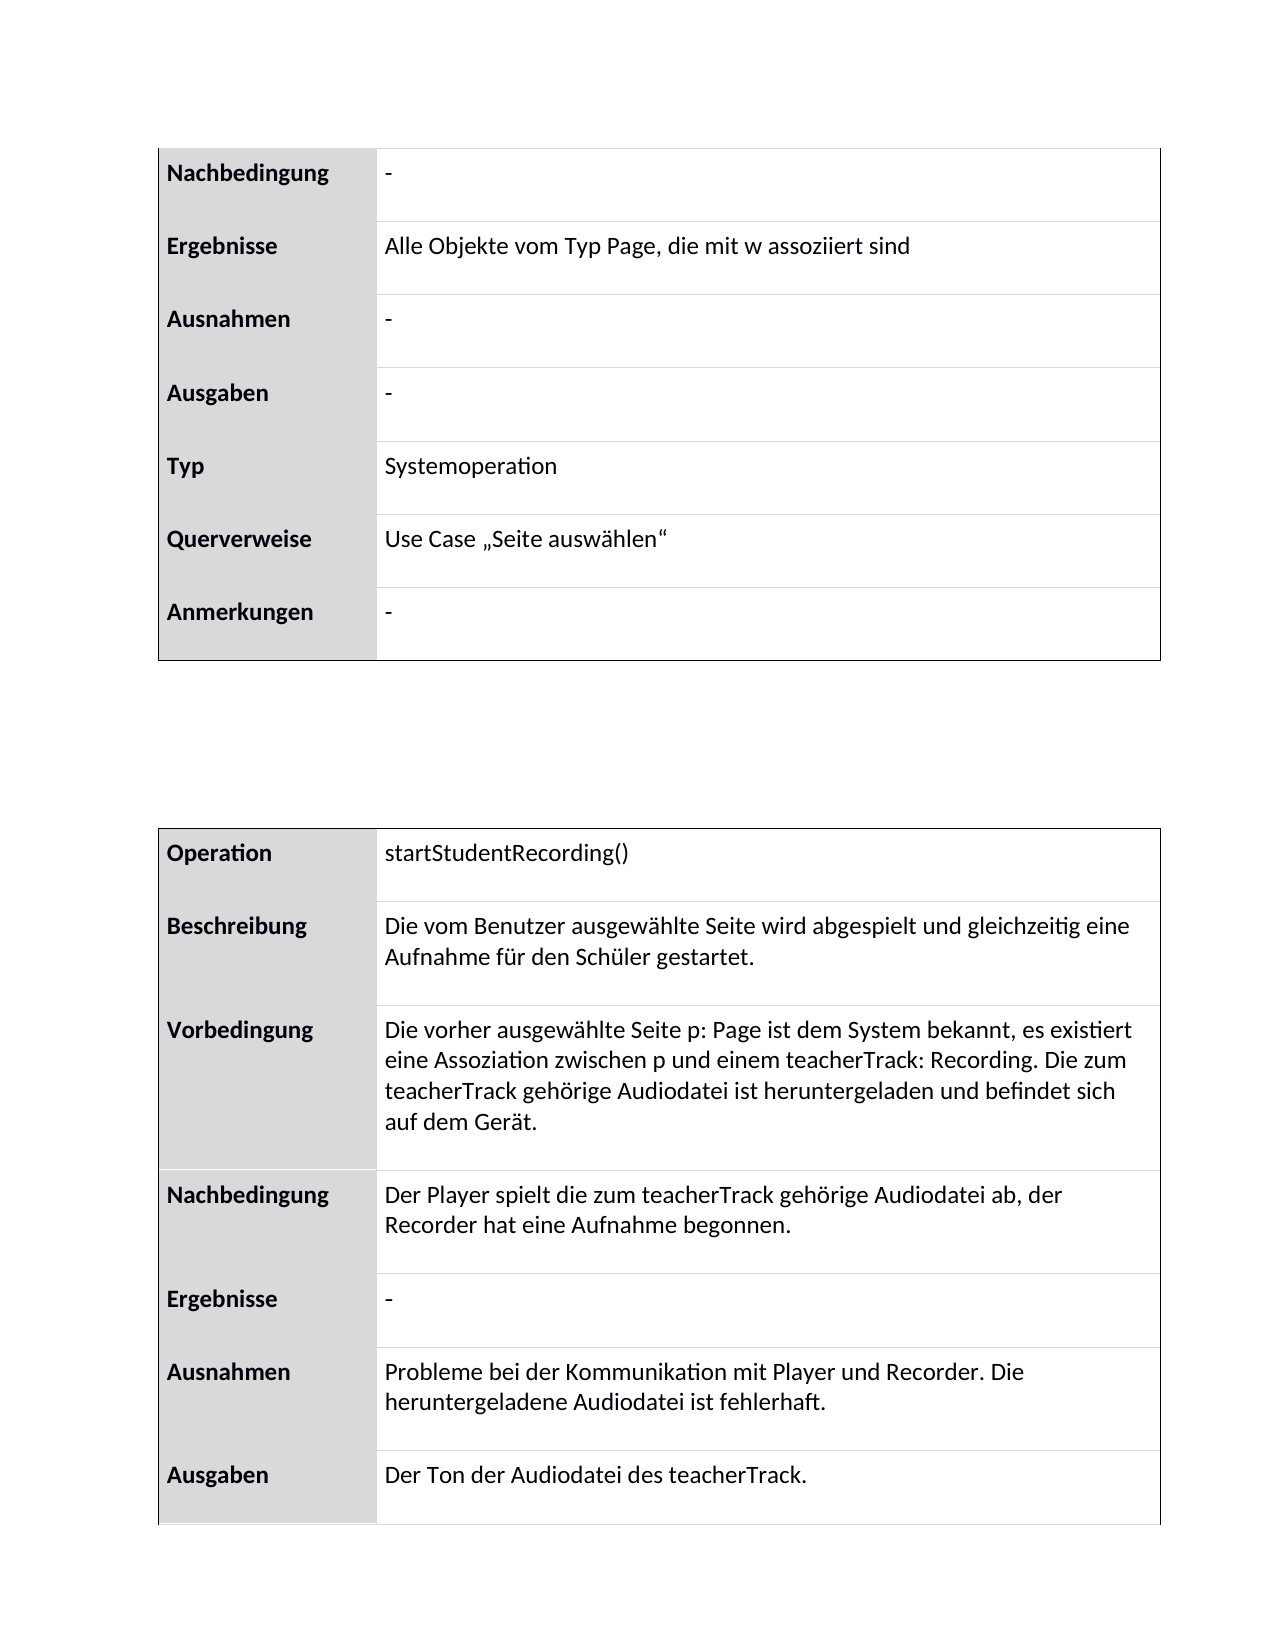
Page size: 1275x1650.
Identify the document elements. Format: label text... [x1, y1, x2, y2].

table_cell Ausgaben [159, 368, 376, 441]
table_cell Die vorher ausgewählte Seite p: Page ist dem System bekannt, es existiert eine Assoziation zwischen p und einem teacherTrack: Recording. Die zum teacherTrack gehörige Audiodatei ist heruntergeladen und befindet sich auf dem Gerät. [377, 1006, 1160, 1169]
table_cell - [377, 295, 1160, 367]
table_cell - [377, 1274, 1160, 1347]
table_cell Querverweise [159, 515, 376, 587]
table_cell Probleme bei der Kommunikation mit Player und Recorder. Die heruntergeladene Audiodatei ist fehlerhaft. [377, 1348, 1160, 1450]
table_cell - [377, 368, 1160, 441]
table_cell Typ [159, 442, 376, 514]
table_cell Alle Objekte vom Typ Page, die mit w assoziiert sind [377, 222, 1160, 294]
table_cell - [377, 588, 1160, 660]
table_cell Ergebnisse [159, 222, 376, 294]
table_cell Nachbedingung [159, 149, 376, 221]
table_cell Use Case „Seite auswählen“ [377, 515, 1160, 587]
table_cell Beschreibung [159, 902, 376, 1005]
table_cell Vorbedingung [159, 1006, 376, 1169]
table_cell - [377, 149, 1160, 221]
table_header Operation [159, 829, 376, 901]
table_cell Ergebnisse [159, 1274, 376, 1347]
table_cell Ausnahmen [159, 1348, 376, 1450]
table_cell Anmerkungen [159, 588, 376, 660]
table_cell Der Ton der Audiodatei des teacherTrack. [377, 1451, 1160, 1523]
table_cell Ausnahmen [159, 295, 376, 367]
table_cell Nachbedingung [159, 1171, 376, 1273]
table_cell Ausgaben [159, 1451, 376, 1523]
table_cell Der Player spielt die zum teacherTrack gehörige Audiodatei ab, der Recorder hat eine Aufnahme begonnen. [377, 1171, 1160, 1273]
table_cell Systemoperation [377, 442, 1160, 514]
table_cell Die vom Benutzer ausgewählte Seite wird abgespielt und gleichzeitig eine Aufnahme für den Schüler gestartet. [377, 902, 1160, 1005]
table_header startStudentRecording() [377, 829, 1160, 901]
